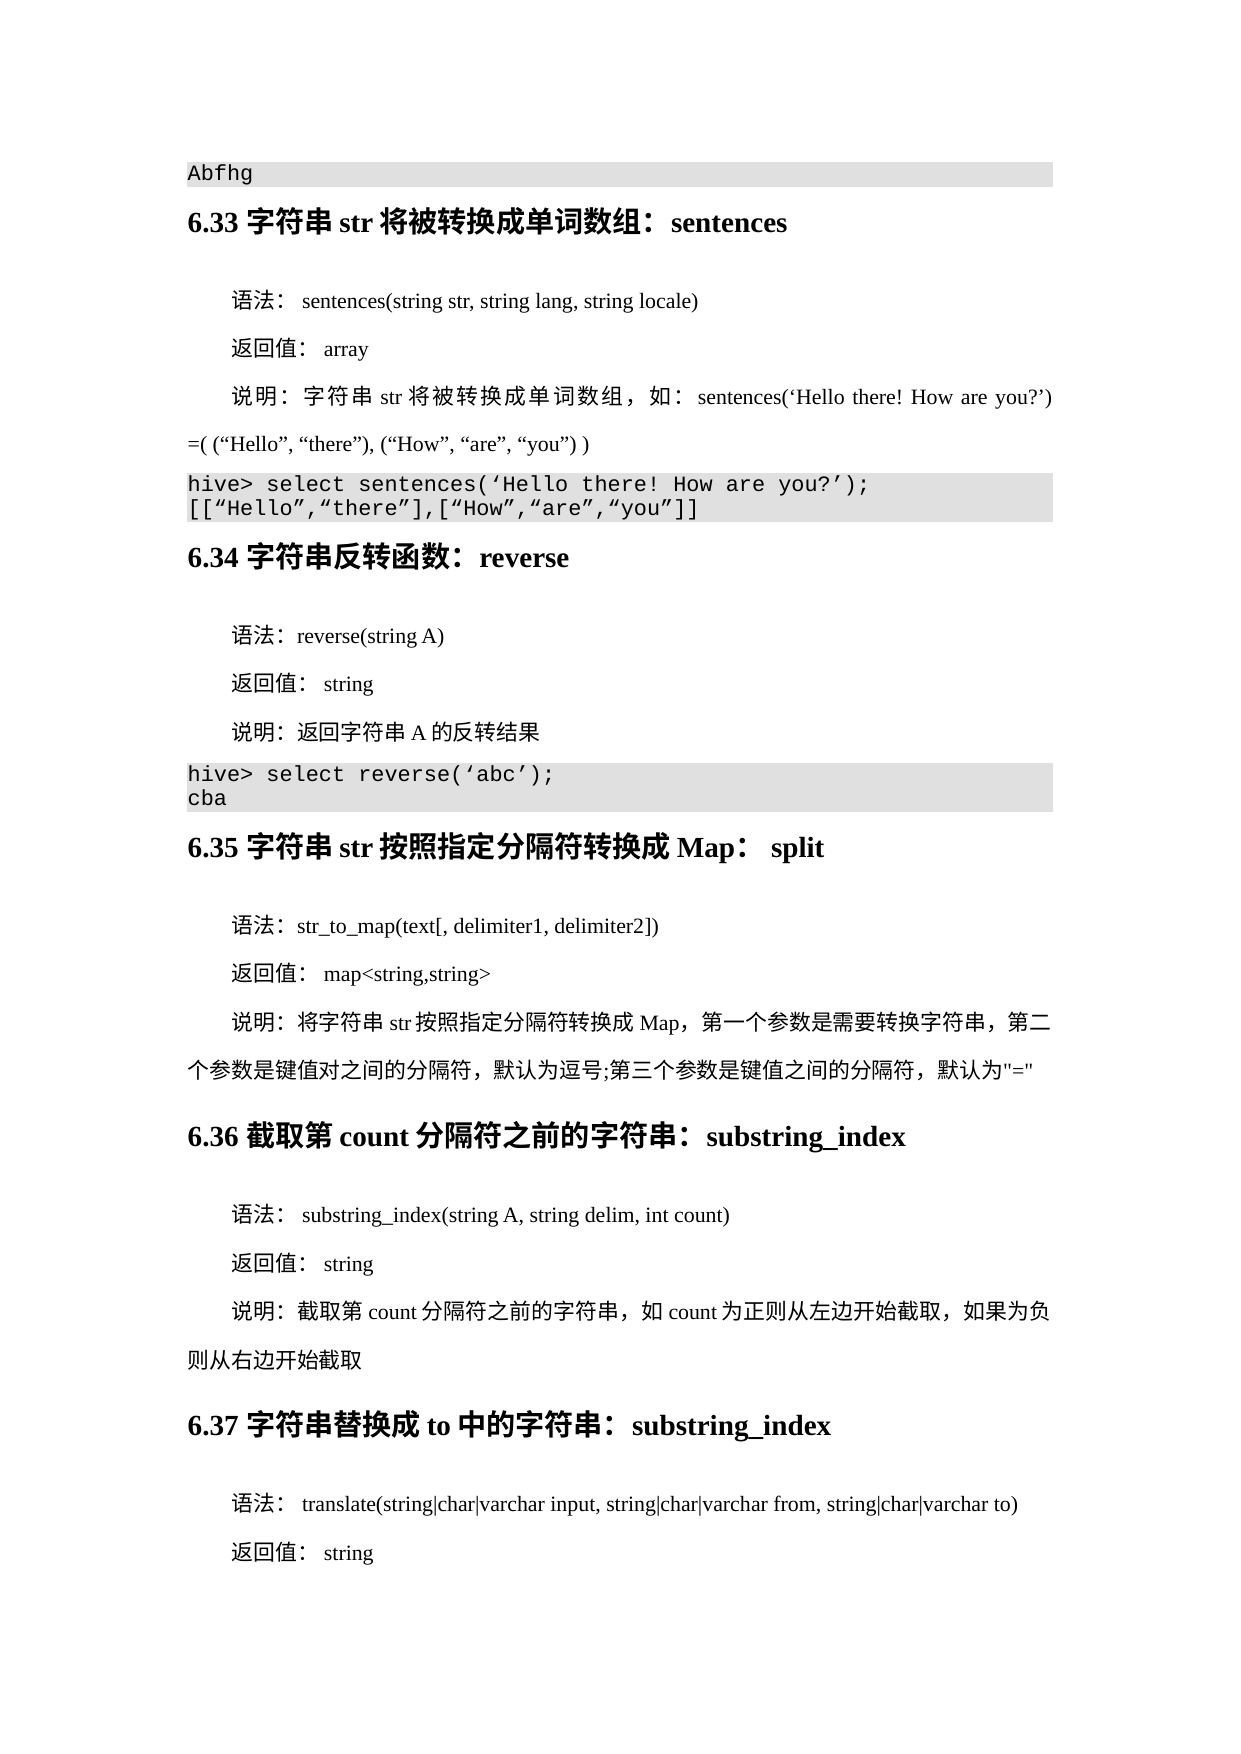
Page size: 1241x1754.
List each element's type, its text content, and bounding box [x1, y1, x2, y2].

subtitle 6.34 字符串反转函数：reverse [187, 522, 1053, 587]
text cba [187, 787, 1053, 812]
text 语法：reverse(string A) [187, 618, 1053, 650]
text 返回值： string [187, 666, 1053, 698]
text 说明：将字符串str按照指定分隔符转换成Map，第一个参数是需要转换字符串，第二个参数是键值对之间的分隔符，默认为逗号;第三个参数是键值之间的分隔符，默认为"=" [187, 1004, 1053, 1086]
text hive> select reverse(‘abc’); [187, 763, 1053, 787]
text 返回值： string [187, 1245, 1053, 1278]
text hive> select sentences(‘Hello there! How are you?’); [187, 473, 1053, 497]
text [[“Hello”,“there”],[“How”,“are”,“you”]] [187, 497, 1053, 522]
subtitle 6.36 截取第count分隔符之前的字符串：substring_index [187, 1101, 1053, 1166]
subtitle 6.35 字符串str按照指定分隔符转换成Map： split [187, 812, 1053, 877]
text 说明：返回字符串A的反转结果 [187, 714, 1053, 747]
text Abfhg [187, 162, 1053, 187]
text 语法： sentences(string str, string lang, string locale) [187, 282, 1053, 315]
text 语法：str_to_map(text[, delimiter1, delimiter2]) [187, 908, 1053, 940]
text 返回值： array [187, 331, 1053, 363]
subtitle 6.37 字符串替换成to中的字符串：substring_index [187, 1391, 1053, 1456]
text 返回值： map<string,string> [187, 956, 1053, 988]
text 说明：截取第count分隔符之前的字符串，如count为正则从左边开始截取，如果为负则从右边开始截取 [187, 1293, 1053, 1375]
text 说明：字符串str将被转换成单词数组，如：sentences(‘Hello there! How are you?’) =( (“Hello”, “there”), (“How”, “are”, “you”) ) [187, 379, 1053, 460]
subtitle 6.33 字符串str将被转换成单词数组：sentences [187, 187, 1053, 252]
text 语法： substring_index(string A, string delim, int count) [187, 1197, 1053, 1229]
text 语法： translate(string|char|varchar input, string|char|varchar from, string|char|varchar to) [187, 1486, 1053, 1518]
text 返回值： string [187, 1534, 1053, 1567]
